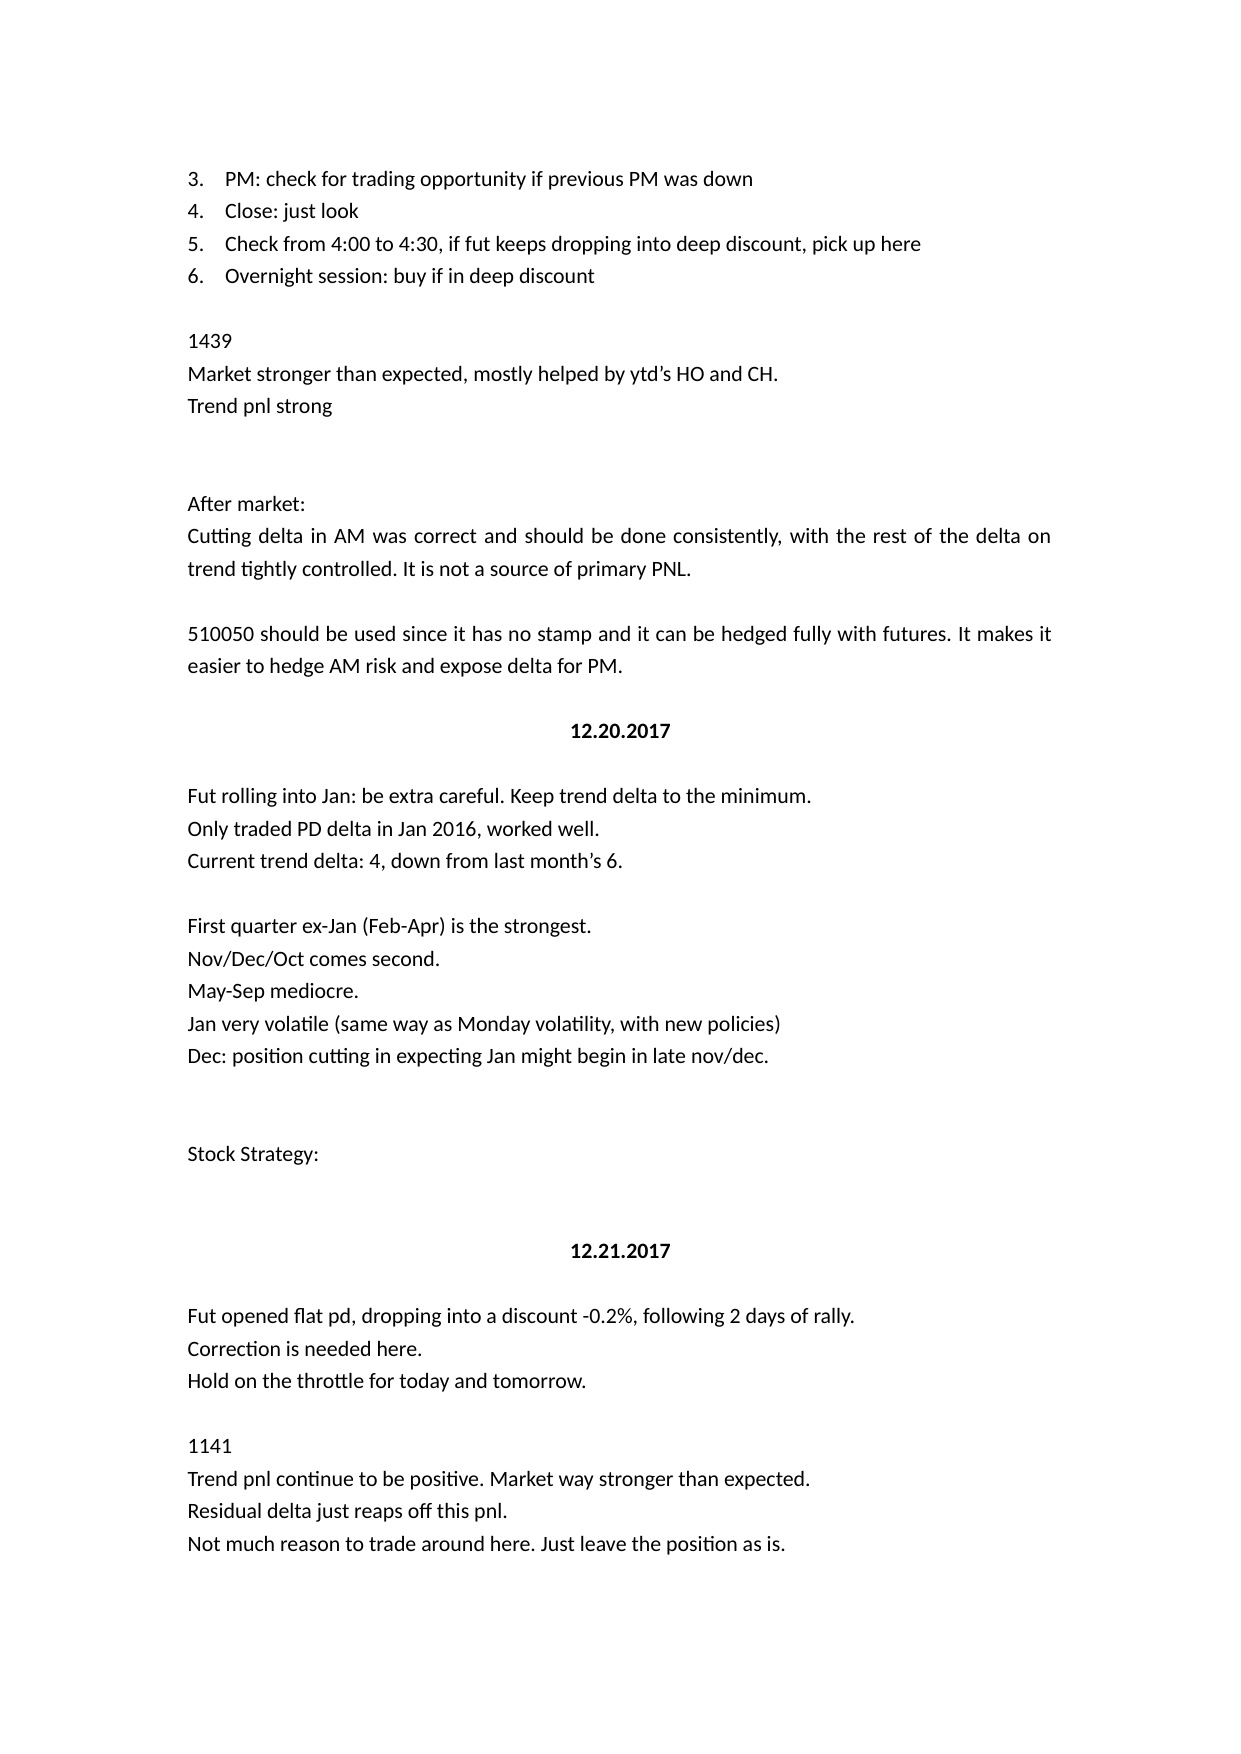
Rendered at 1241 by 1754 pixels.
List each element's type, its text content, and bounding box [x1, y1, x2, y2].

text After market: [187, 487, 1053, 519]
text Current trend delta: 4, down from last month’s 6. [187, 844, 1053, 877]
text 12.20.2017 [187, 714, 1053, 747]
text Not much reason to trade around here. Just leave the position as is. [187, 1527, 1053, 1559]
text Trend pnl strong [187, 389, 1053, 422]
text Only traded PD delta in Jan 2016, worked well. [187, 812, 1053, 844]
text Stock Strategy: [187, 1137, 1053, 1169]
text May-Sep mediocre. [187, 974, 1053, 1007]
text 1141 [187, 1429, 1053, 1462]
text 1439 [187, 324, 1053, 357]
list Overnight session: buy if in deep discount [187, 259, 1053, 292]
text Correction is needed here. [187, 1332, 1053, 1364]
text Trend pnl continue to be positive. Market way stronger than expected. [187, 1462, 1053, 1494]
text Residual delta just reaps off this pnl. [187, 1494, 1053, 1527]
list Check from 4:00 to 4:30, if fut keeps dropping into deep discount, pick up here [187, 227, 1053, 259]
text 12.21.2017 [187, 1234, 1053, 1267]
text Market stronger than expected, mostly helped by ytd’s HO and CH. [187, 357, 1053, 389]
text Nov/Dec/Oct comes second. [187, 942, 1053, 974]
text Fut opened flat pd, dropping into a discount -0.2%, following 2 days of rally. [187, 1299, 1053, 1332]
text Dec: position cutting in expecting Jan might begin in late nov/dec. [187, 1039, 1053, 1072]
text 510050 should be used since it has no stamp and it can be hedged fully with futures. It makes it easier to hedge AM risk and expose delta for PM. [187, 617, 1053, 682]
list Close: just look [187, 194, 1053, 227]
text Jan very volatile (same way as Monday volatility, with new policies) [187, 1007, 1053, 1039]
list PM: check for trading opportunity if previous PM was down [187, 162, 1053, 194]
text Fut rolling into Jan: be extra careful. Keep trend delta to the minimum. [187, 779, 1053, 812]
text Cutting delta in AM was correct and should be done consistently, with the rest of the delta on trend tightly controlled. It is not a source of primary PNL. [187, 519, 1053, 584]
text First quarter ex-Jan (Feb-Apr) is the strongest. [187, 909, 1053, 942]
text Hold on the throttle for today and tomorrow. [187, 1364, 1053, 1397]
